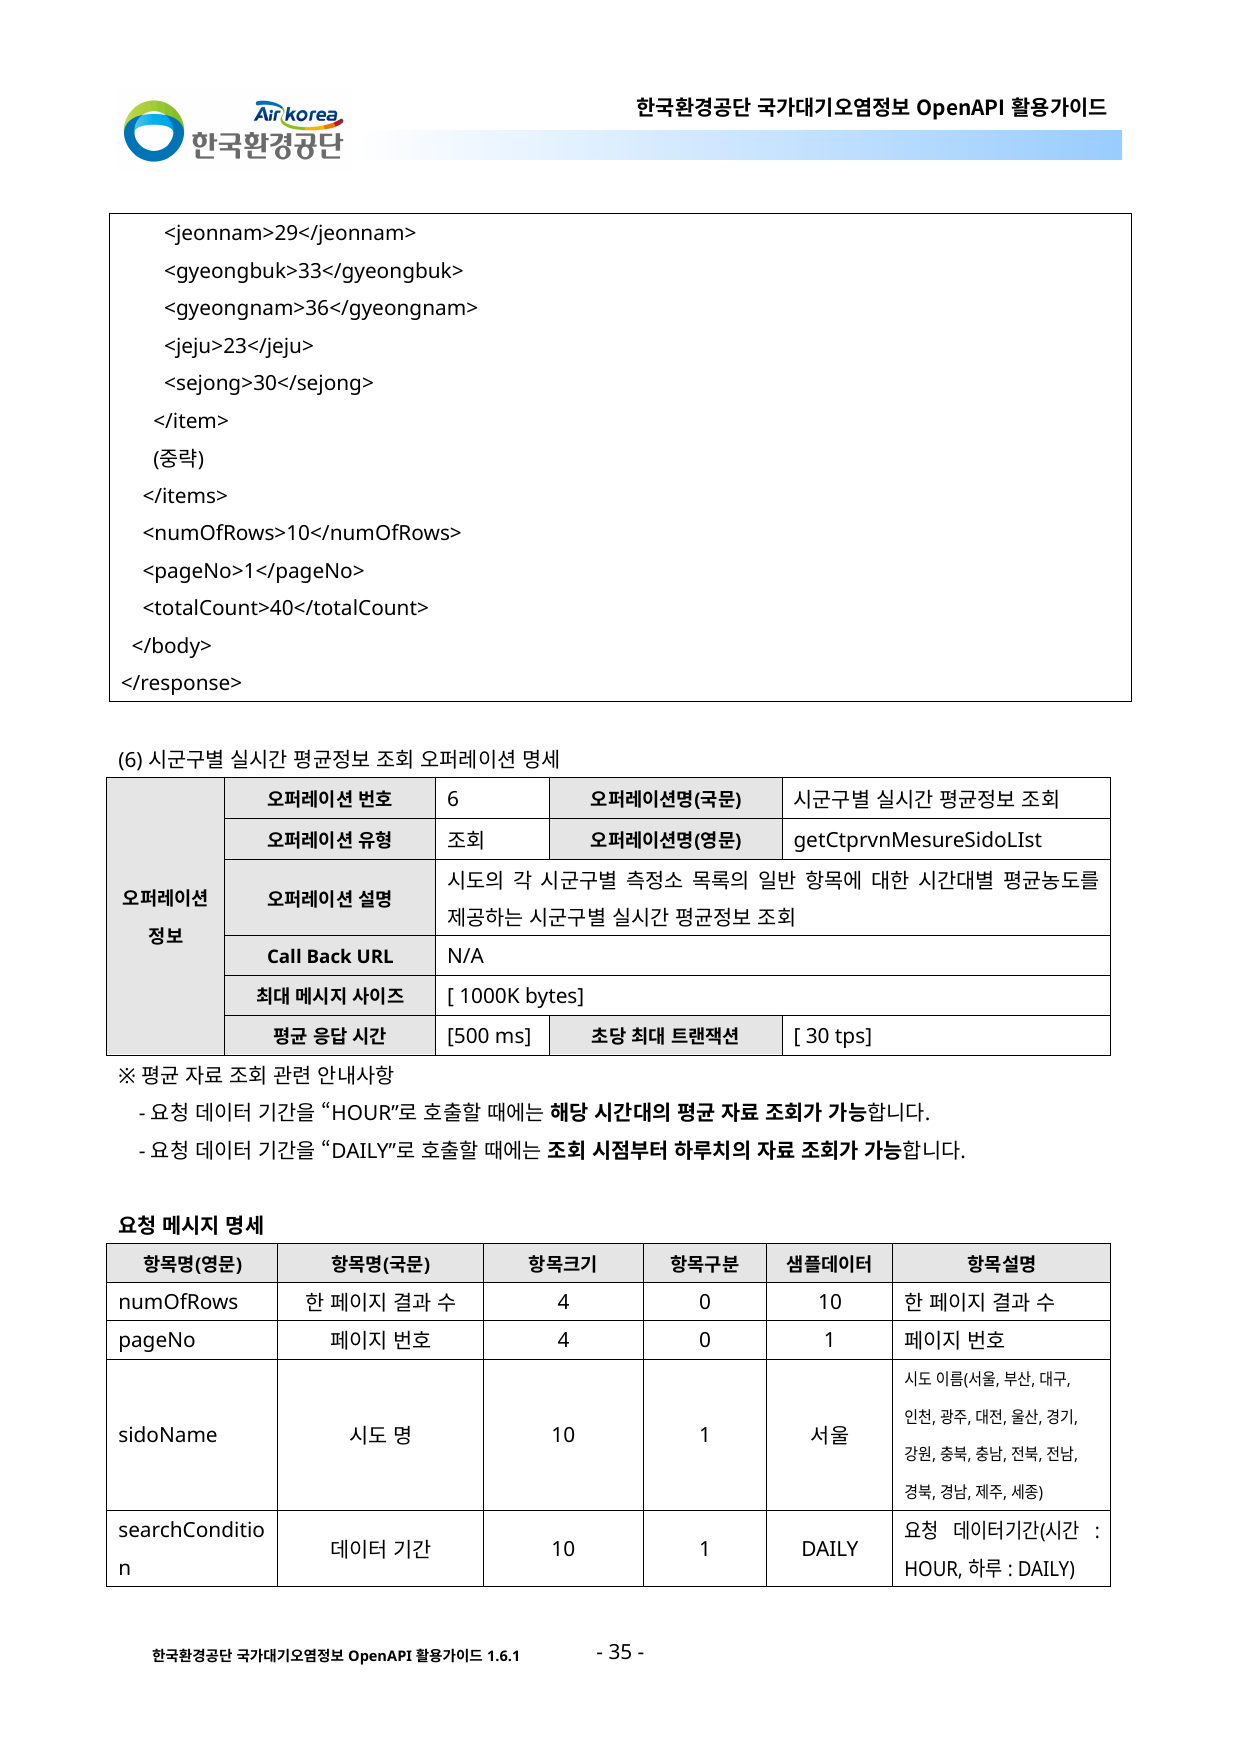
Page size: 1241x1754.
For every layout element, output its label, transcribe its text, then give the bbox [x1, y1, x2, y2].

picture [118, 88, 352, 172]
table_header 시군구별 실시간 평균정보 조회 [783, 778, 1110, 818]
text - 요청 데이터 기간을 “DAILY”로 호출할 때에는 조회 시점부터 하루치의 자료 조회가 가능합니다. [118, 1131, 1122, 1168]
table_cell 4 [484, 1283, 643, 1320]
table_header 오퍼레이션 번호 [225, 778, 435, 818]
table_cell 1 [644, 1511, 766, 1586]
table_header 오퍼레이션 정보 [107, 778, 224, 1054]
subtitle 요청 메시지 명세 [118, 1206, 1122, 1243]
table_cell 한 페이지 결과 수 [278, 1283, 483, 1320]
table_header 항목명(영문) [107, 1244, 277, 1282]
table_cell 10 [484, 1511, 643, 1586]
table_cell 1 [644, 1360, 766, 1510]
table_cell 한 페이지 결과 수 [893, 1283, 1110, 1320]
table_cell 초당 최대 트랜잭션 [550, 1016, 782, 1054]
table_cell 0 [644, 1321, 766, 1359]
table_cell [500 ms] [436, 1016, 549, 1054]
table_cell DAILY [767, 1511, 892, 1586]
table_header 오퍼레이션명(국문) [550, 778, 782, 818]
table_cell 0 [644, 1283, 766, 1320]
table_cell [ 30 tps] [783, 1016, 1110, 1054]
table_cell 오퍼레이션명(영문) [550, 819, 782, 859]
table_cell numOfRows [107, 1283, 277, 1320]
table_cell 조회 [436, 819, 549, 859]
table_cell 1 [767, 1321, 892, 1359]
table_cell 시도의 각 시군구별 측정소 목록의 일반 항목에 대한 시간대별 평균농도를 제공하는 시군구별 실시간 평균정보 조회 [436, 860, 1110, 935]
table_cell 4 [484, 1321, 643, 1359]
text ※ 평균 자료 조회 관련 안내사항 [118, 1056, 1122, 1093]
table_cell N/A [436, 936, 1110, 975]
table_header 항목구분 [644, 1244, 766, 1282]
table_cell 오퍼레이션 유형 [225, 819, 435, 859]
table_cell sidoName [107, 1360, 277, 1510]
table_cell 페이지 번호 [893, 1321, 1110, 1359]
table_cell pageNo [107, 1321, 277, 1359]
table_cell 페이지 번호 [278, 1321, 483, 1359]
table_header 항목명(국문) [278, 1244, 483, 1282]
table_cell getCtprvnMesureSidoLIst [783, 819, 1110, 859]
table_header 6 [436, 778, 549, 818]
table_cell 시도 명 [278, 1360, 483, 1510]
table_cell 시도 이름(서울, 부산, 대구, 인천, 광주, 대전, 울산, 경기, 강원, 충북, 충남, 전북, 전남, 경북, 경남, 제주, 세종) [893, 1360, 1110, 1510]
table_cell 서울 [767, 1360, 892, 1510]
table_cell 최대 메시지 사이즈 [225, 976, 435, 1015]
table_cell 요청 데이터기간(시간 : HOUR, 하루 : DAILY) [893, 1511, 1110, 1586]
table_cell Call Back URL [225, 936, 435, 975]
table_cell [ 1000K bytes] [436, 976, 1110, 1015]
table_cell 10 [767, 1283, 892, 1320]
table_cell 평균 응답 시간 [225, 1016, 435, 1054]
text - 요청 데이터 기간을 “HOUR”로 호출할 때에는 해당 시간대의 평균 자료 조회가 가능합니다. [118, 1093, 1122, 1131]
table_cell 오퍼레이션 설명 [225, 860, 435, 935]
subtitle 시군구별 실시간 평균정보 조회 오퍼레이션 명세 [118, 740, 1122, 777]
table_cell searchCondition [107, 1511, 277, 1586]
table_cell 10 [484, 1360, 643, 1510]
table_cell 데이터 기간 [278, 1511, 483, 1586]
table_header 항목설명 [893, 1244, 1110, 1282]
table_header 항목크기 [484, 1244, 643, 1282]
table_header 샘플데이터 [767, 1244, 892, 1282]
